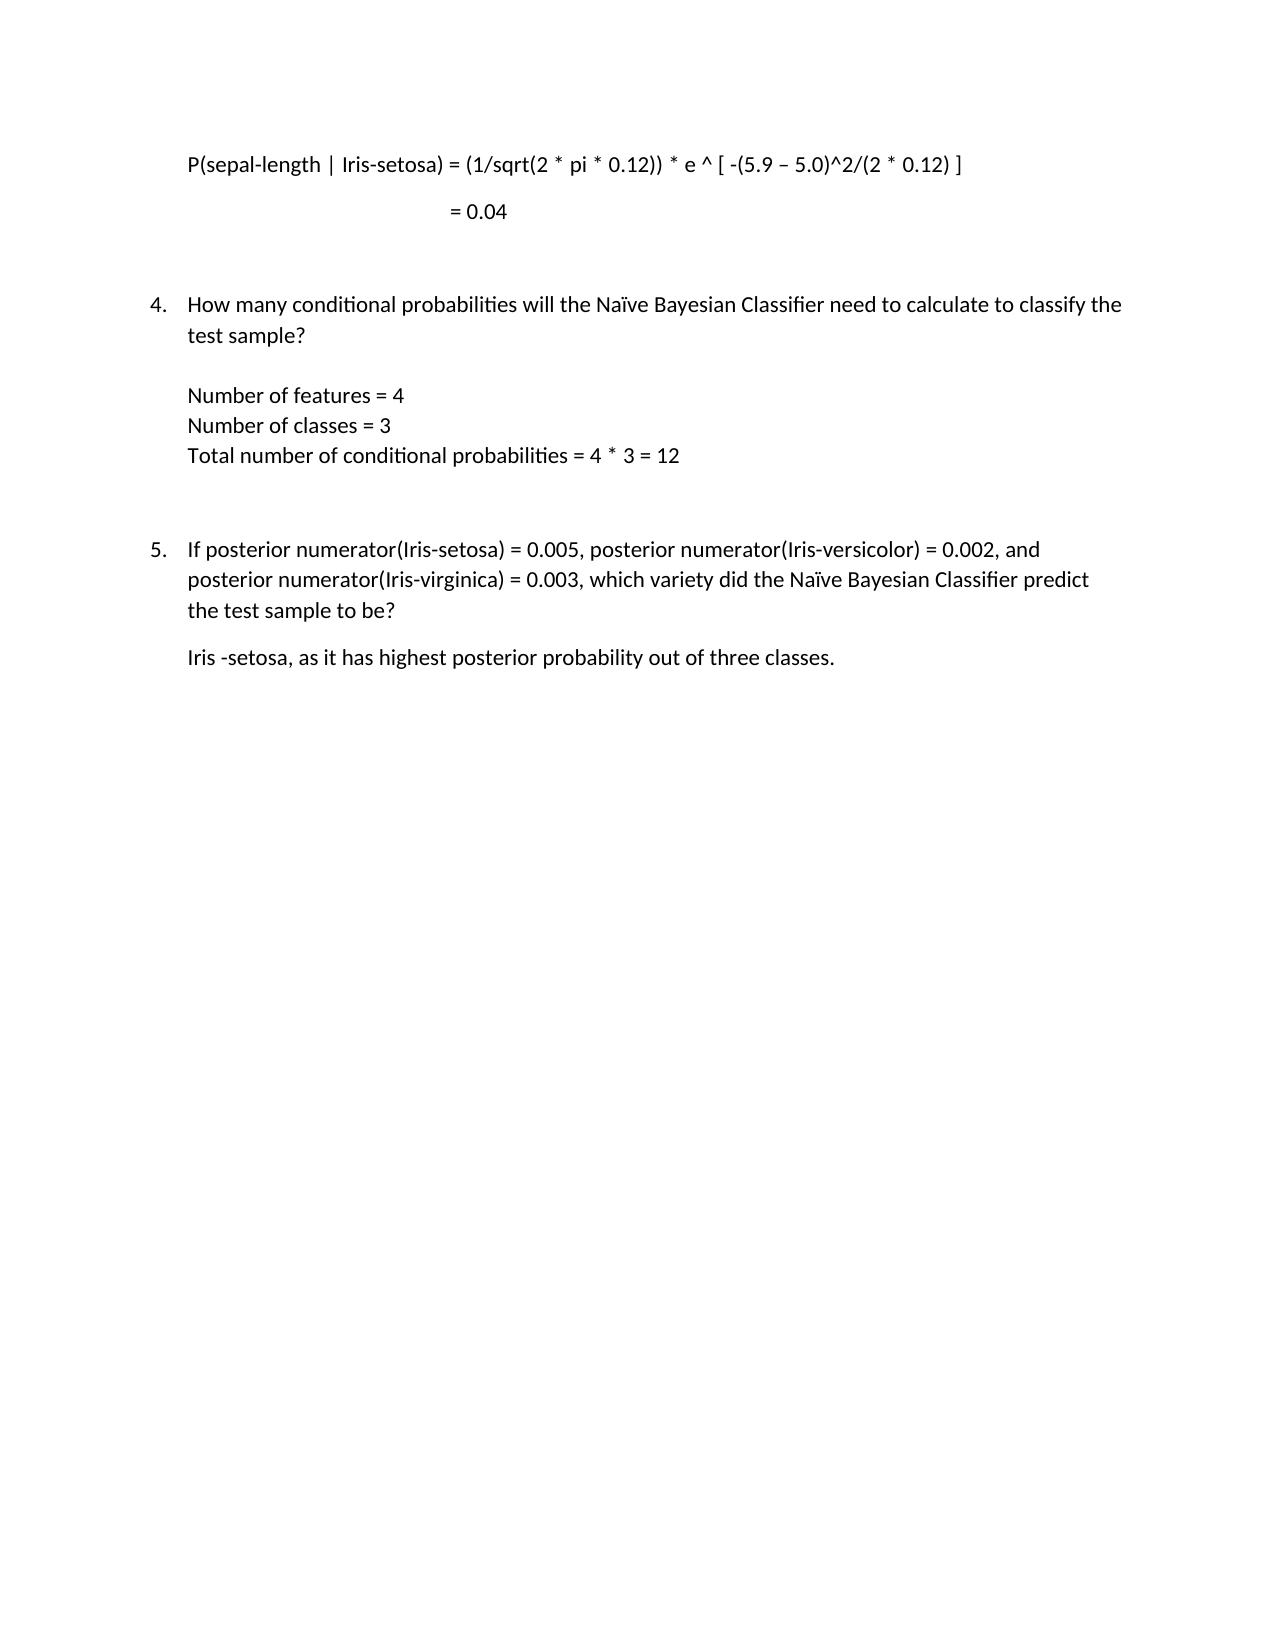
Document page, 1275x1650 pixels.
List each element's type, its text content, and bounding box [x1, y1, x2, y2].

text P(sepal-length | Iris-setosa) = (1/sqrt(2 * pi * 0.12)) * e ^ [ -(5.9 – 5.0)^2/(2 * 0.12) ] [187, 150, 1125, 178]
list If posterior numerator(Iris-setosa) = 0.005, posterior numerator(Iris-versicolor) = 0.002, and posterior numerator(Iris-virginica) = 0.003, which variety did the Naïve Bayesian Classifier predict the test sample to be? [150, 535, 1125, 624]
text Iris -setosa, as it has highest posterior probability out of three classes. [187, 643, 1125, 671]
text = 0.04 [187, 197, 1125, 225]
list Total number of conditional probabilities = 4 * 3 = 12 [187, 442, 1125, 470]
list Number of classes = 3 [187, 411, 1125, 439]
list How many conditional probabilities will the Naïve Bayesian Classifier need to calculate to classify the test sample? [150, 291, 1125, 349]
list Number of features = 4 [187, 381, 1125, 409]
